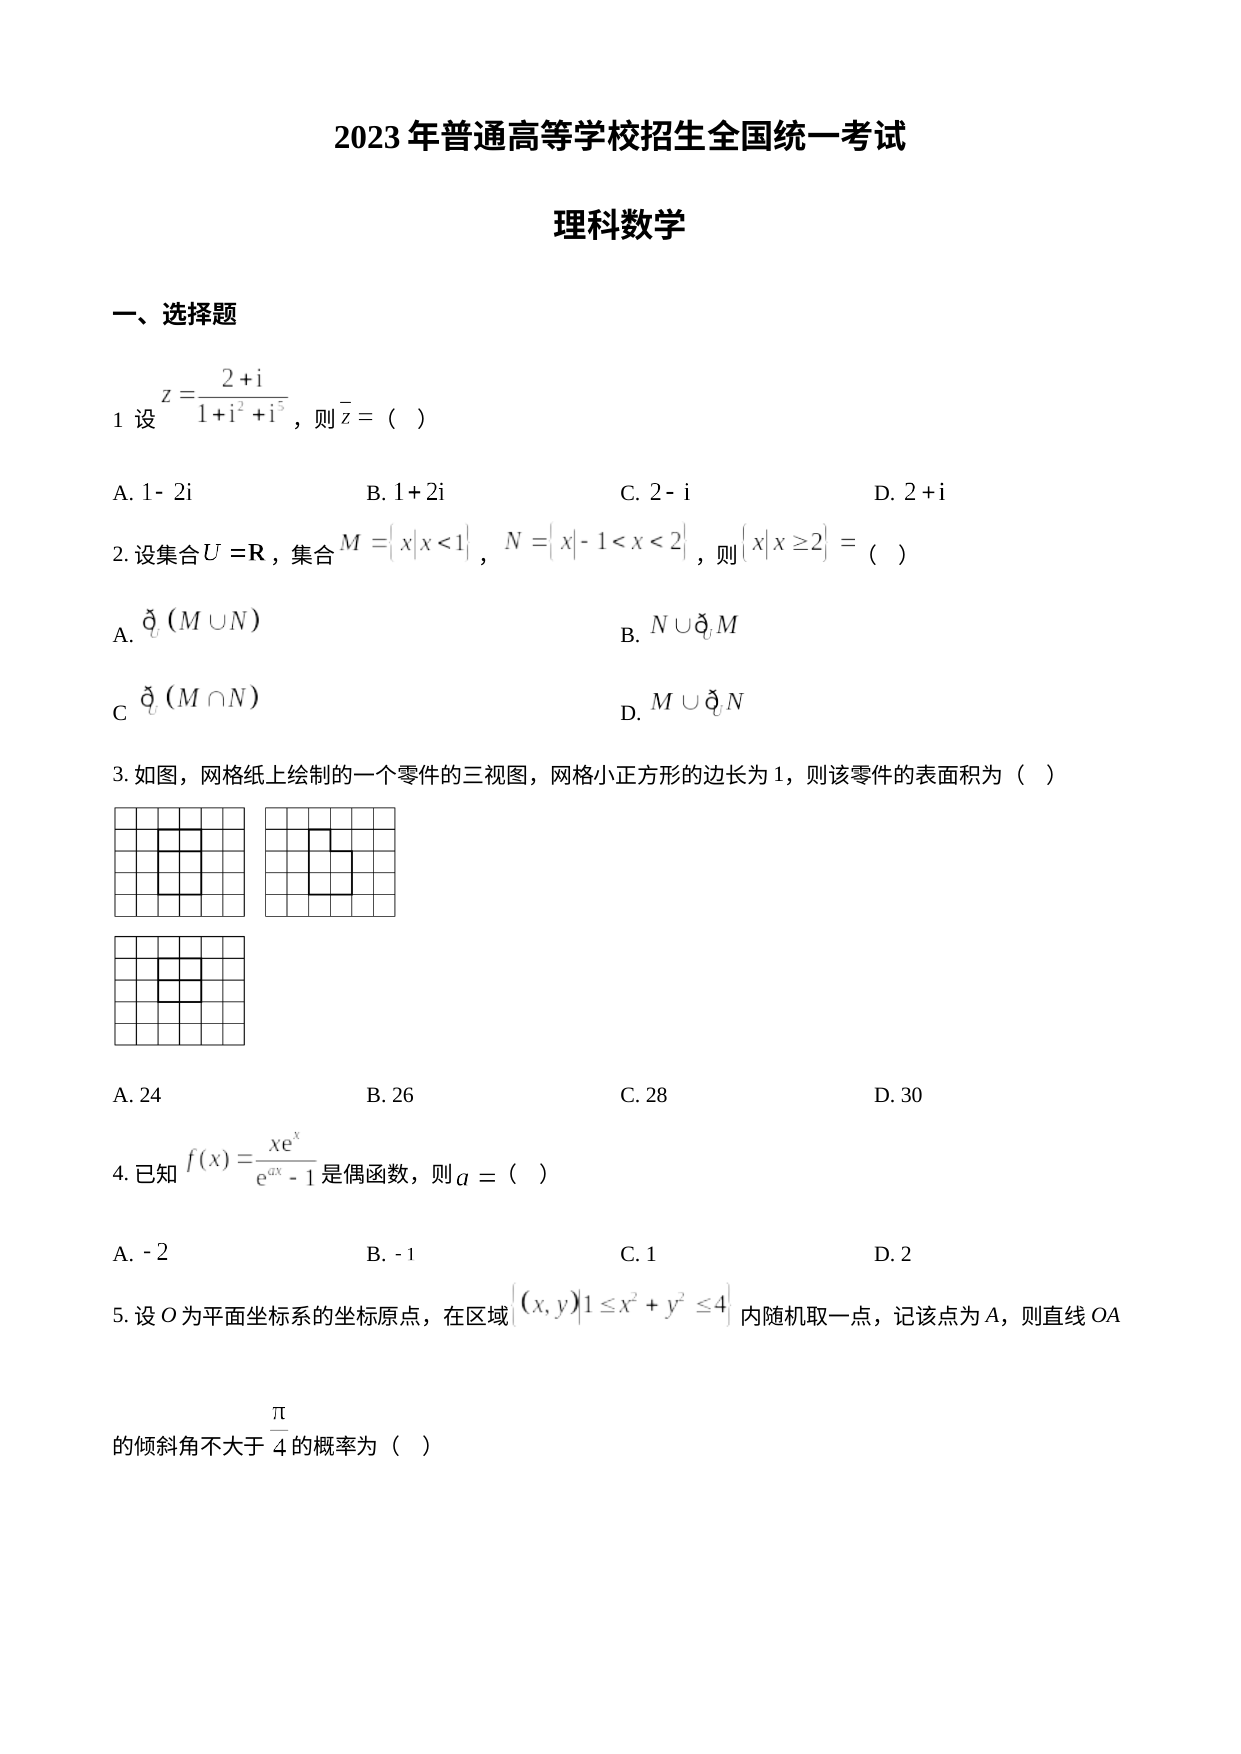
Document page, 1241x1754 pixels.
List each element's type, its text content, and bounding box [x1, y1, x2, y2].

text 理科数学 [112, 191, 1128, 256]
text 1 设，则（ ） [112, 363, 1128, 461]
text 4. 已知是偶函数，则（ ） [112, 1124, 1128, 1221]
text A. 24 B. 26 C. 28 D. 30 [112, 1078, 1128, 1111]
text 一、选择题 [112, 280, 1128, 345]
text C D. [112, 680, 1128, 745]
picture [112, 806, 397, 1047]
text 5. 设O为平面坐标系的坐标原点，在区域内随机取一点，记该点为A，则直线OA的倾斜角不大于的概率为（ ） [112, 1282, 1128, 1493]
text 3. 如图，网格纸上绘制的一个零件的三视图，网格小正方形的边长为1，则该零件的表面积为（ ） [112, 758, 1128, 790]
text 2. 设集合，集合，，则（ ） [112, 522, 1128, 587]
text 2023年普通高等学校招生全国统一考试 [112, 102, 1128, 167]
text A. B. [112, 602, 1128, 667]
text A. B. C. 1 D. 2 [112, 1237, 1128, 1269]
text A. B. C. D. [112, 476, 1128, 509]
